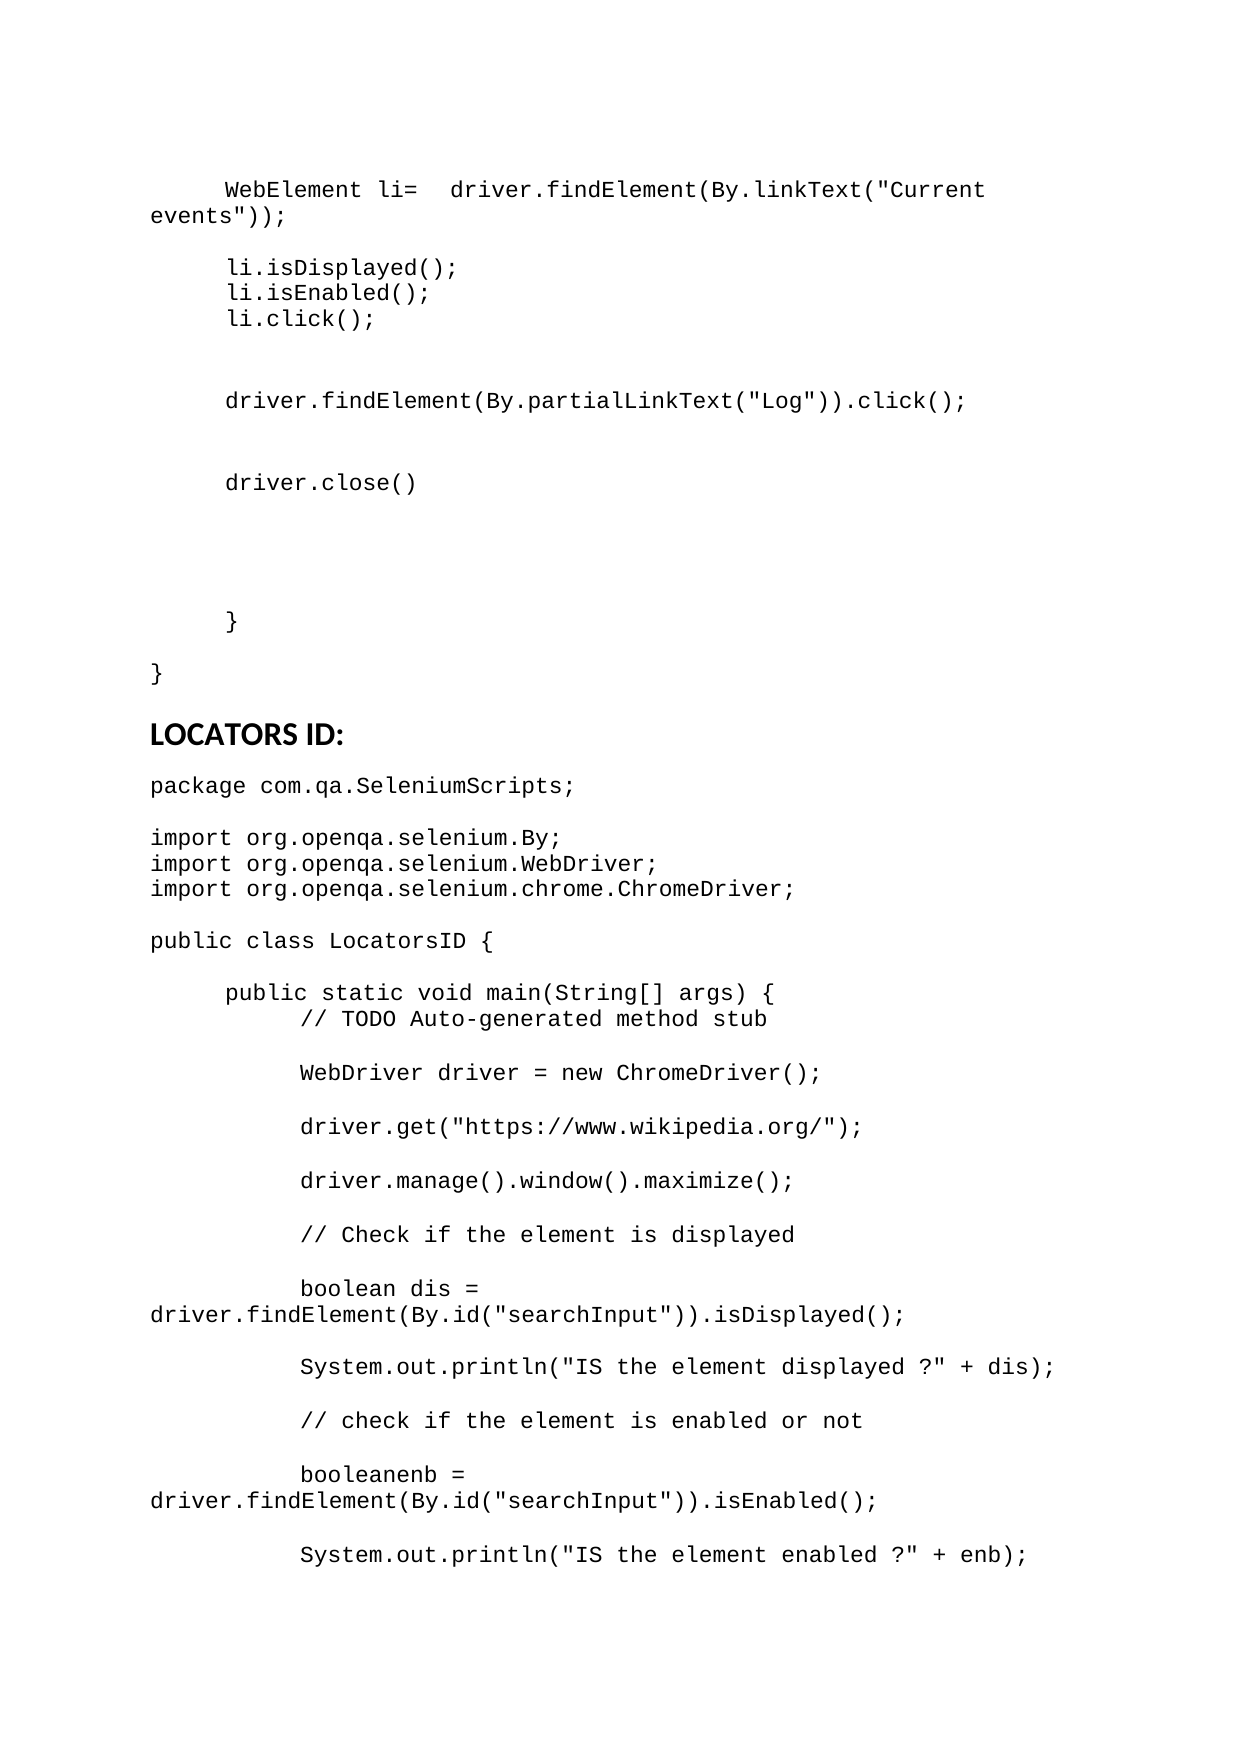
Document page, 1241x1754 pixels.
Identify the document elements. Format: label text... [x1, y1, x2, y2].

text li.click(); [150, 308, 1090, 334]
text System.out.println("IS the element enabled ?" + enb); [150, 1543, 1090, 1569]
text } [150, 610, 1090, 636]
text driver.get("https://www.wikipedia.org/"); [150, 1115, 1090, 1141]
text WebElement li= driver.findElement(By.linkText("Current events")); [150, 178, 1090, 230]
text import org.openqa.selenium.chrome.ChromeDriver; [150, 878, 1090, 904]
text } [150, 662, 1090, 687]
text import org.openqa.selenium.By; [150, 826, 1090, 852]
text li.isEnabled(); [150, 282, 1090, 308]
text li.isDisplayed(); [150, 256, 1090, 282]
text driver.close() [150, 472, 1090, 498]
text public static void main(String[] args) { [150, 982, 1090, 1007]
text LOCATORS ID: [150, 713, 1090, 754]
text // TODO Auto-generated method stub [150, 1007, 1090, 1033]
text public class LocatorsID { [150, 930, 1090, 956]
text WebDriver driver = new ChromeDriver(); [150, 1061, 1090, 1087]
text System.out.println("IS the element displayed ?" + dis); [150, 1355, 1090, 1381]
text package com.qa.SeleniumScripts; [150, 774, 1090, 800]
text import org.openqa.selenium.WebDriver; [150, 852, 1090, 878]
text driver.manage().window().maximize(); [150, 1169, 1090, 1195]
text driver.findElement(By.partialLinkText("Log")).click(); [150, 390, 1090, 416]
text // check if the element is enabled or not [150, 1409, 1090, 1435]
text // Check if the element is displayed [150, 1223, 1090, 1249]
text boolean dis = driver.findElement(By.id("searchInput")).isDisplayed(); [150, 1277, 1090, 1329]
text booleanenb = driver.findElement(By.id("searchInput")).isEnabled(); [150, 1463, 1090, 1515]
